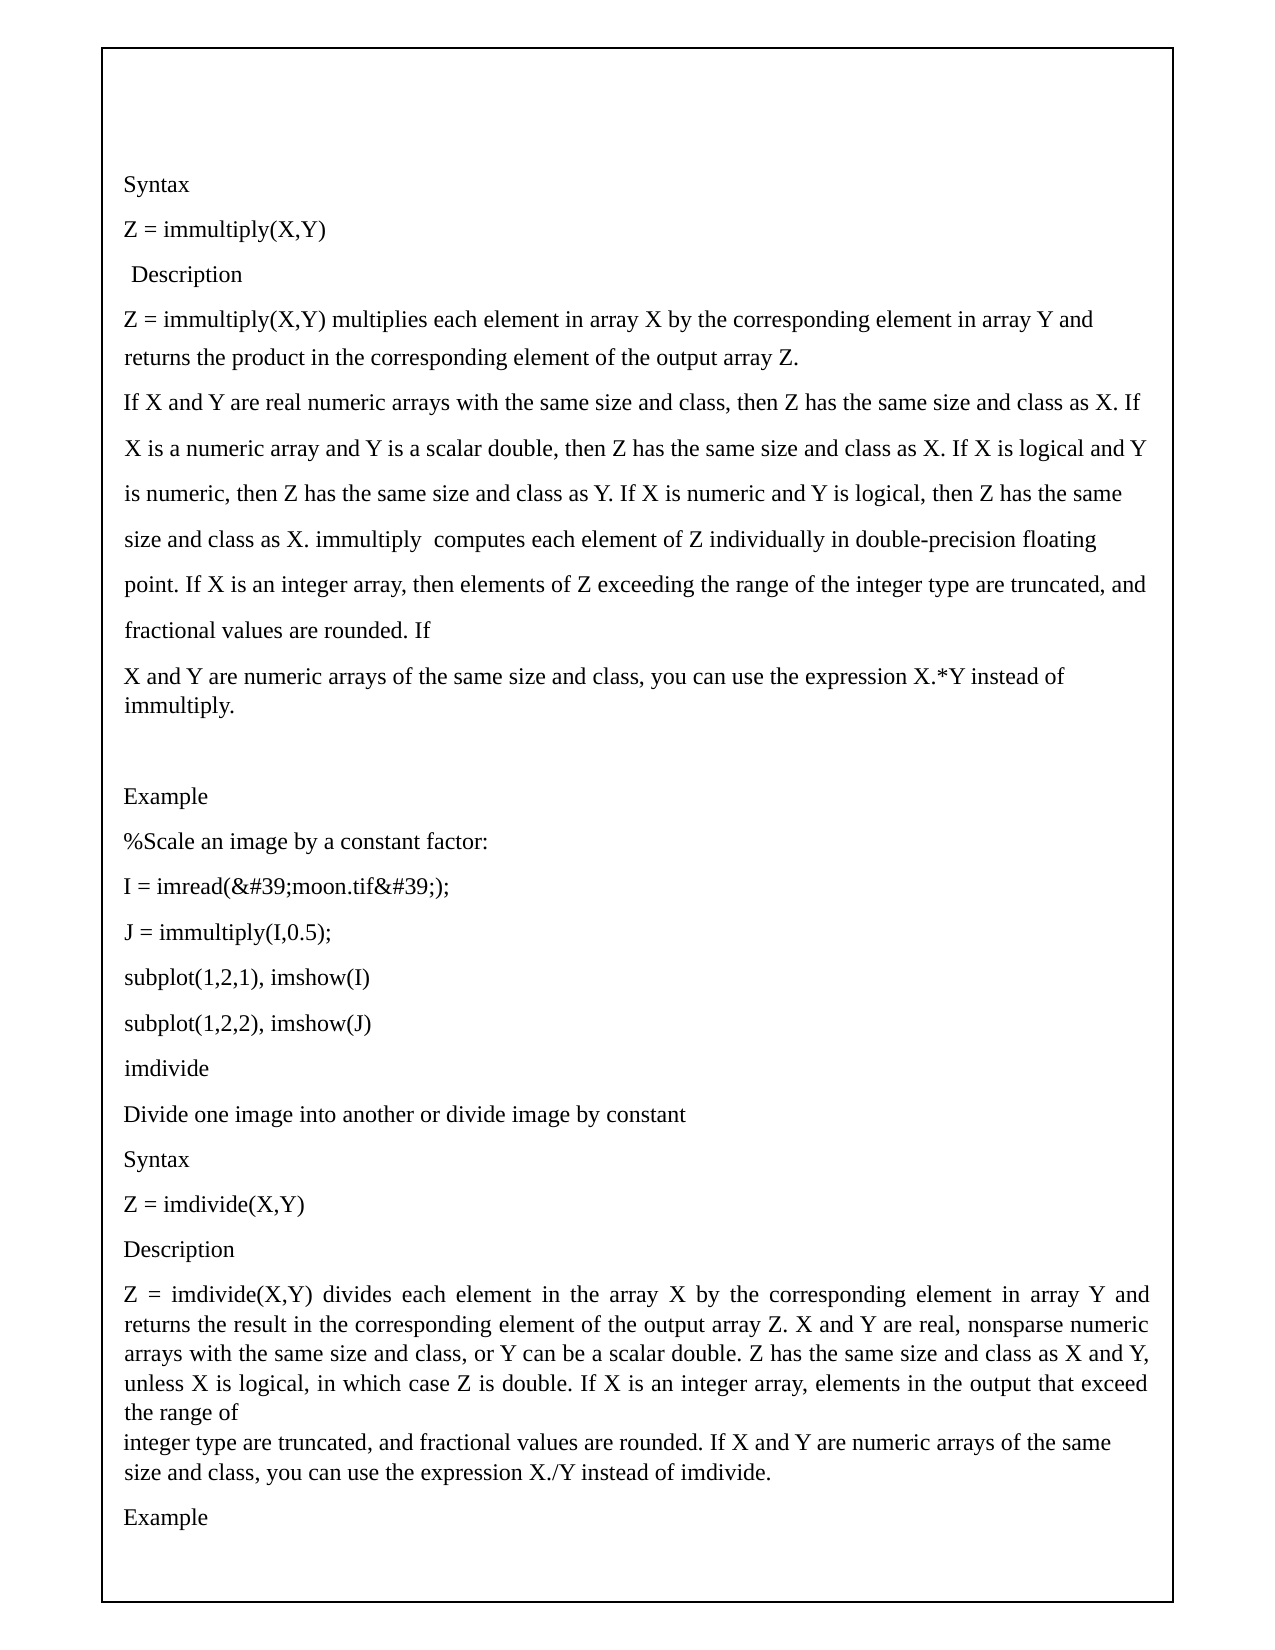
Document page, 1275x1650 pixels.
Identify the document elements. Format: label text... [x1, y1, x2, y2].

text integer type are truncated, and fractional values are rounded. If X and Y are numeric arrays of the same size and class, you can use the expression X./Y instead of imdivide. [123, 1428, 1151, 1485]
text If X and Y are real numeric arrays with the same size and class, then Z has the same size and class as X. If X is a numeric array and Y is a scalar double, then Z has the same size and class as X. If X is logical and Y is numeric, then Z has the same size and class as Y. If X is numeric and Y is logical, then Z has the same size and class as X. immultiply computes each element of Z individually in double-precision floating point. If X is an integer array, then elements of Z exceeding the range of the integer type are truncated, and fractional values are rounded. If [123, 388, 1151, 643]
text Example [123, 1503, 1151, 1530]
text %Scale an image by a constant factor: [123, 827, 1151, 854]
text Z = imdivide(X,Y) [123, 1190, 1151, 1217]
text Z = immultiply(X,Y) [123, 215, 1151, 243]
text X and Y are numeric arrays of the same size and class, you can use the expression X.*Y instead of immultiply. [123, 662, 1151, 719]
text Example [123, 782, 1151, 809]
text Z = imdivide(X,Y) divides each element in the array X by the corresponding element in array Y and returns the result in the corresponding element of the output array Z. X and Y are real, nonsparse numeric arrays with the same size and class, or Y can be a scalar double. Z has the same size and class as X and Y, unless X is logical, in which case Z is double. If X is an integer array, elements in the output that exceed the range of [123, 1280, 1151, 1426]
text I = imread(&#39;moon.tif&#39;); J = immultiply(I,0.5); subplot(1,2,1), imshow(I) subplot(1,2,2), imshow(J) imdivide [123, 872, 457, 1082]
text Description [125, 260, 1151, 288]
text Description [123, 1235, 1151, 1263]
text Z = immultiply(X,Y) multiplies each element in array X by the corresponding element in array Y and returns the product in the corresponding element of the output array Z. [123, 305, 1151, 371]
text Syntax [123, 170, 1151, 198]
text Divide one image into another or divide image by constant [123, 1100, 1151, 1128]
text Syntax [123, 1145, 1151, 1173]
